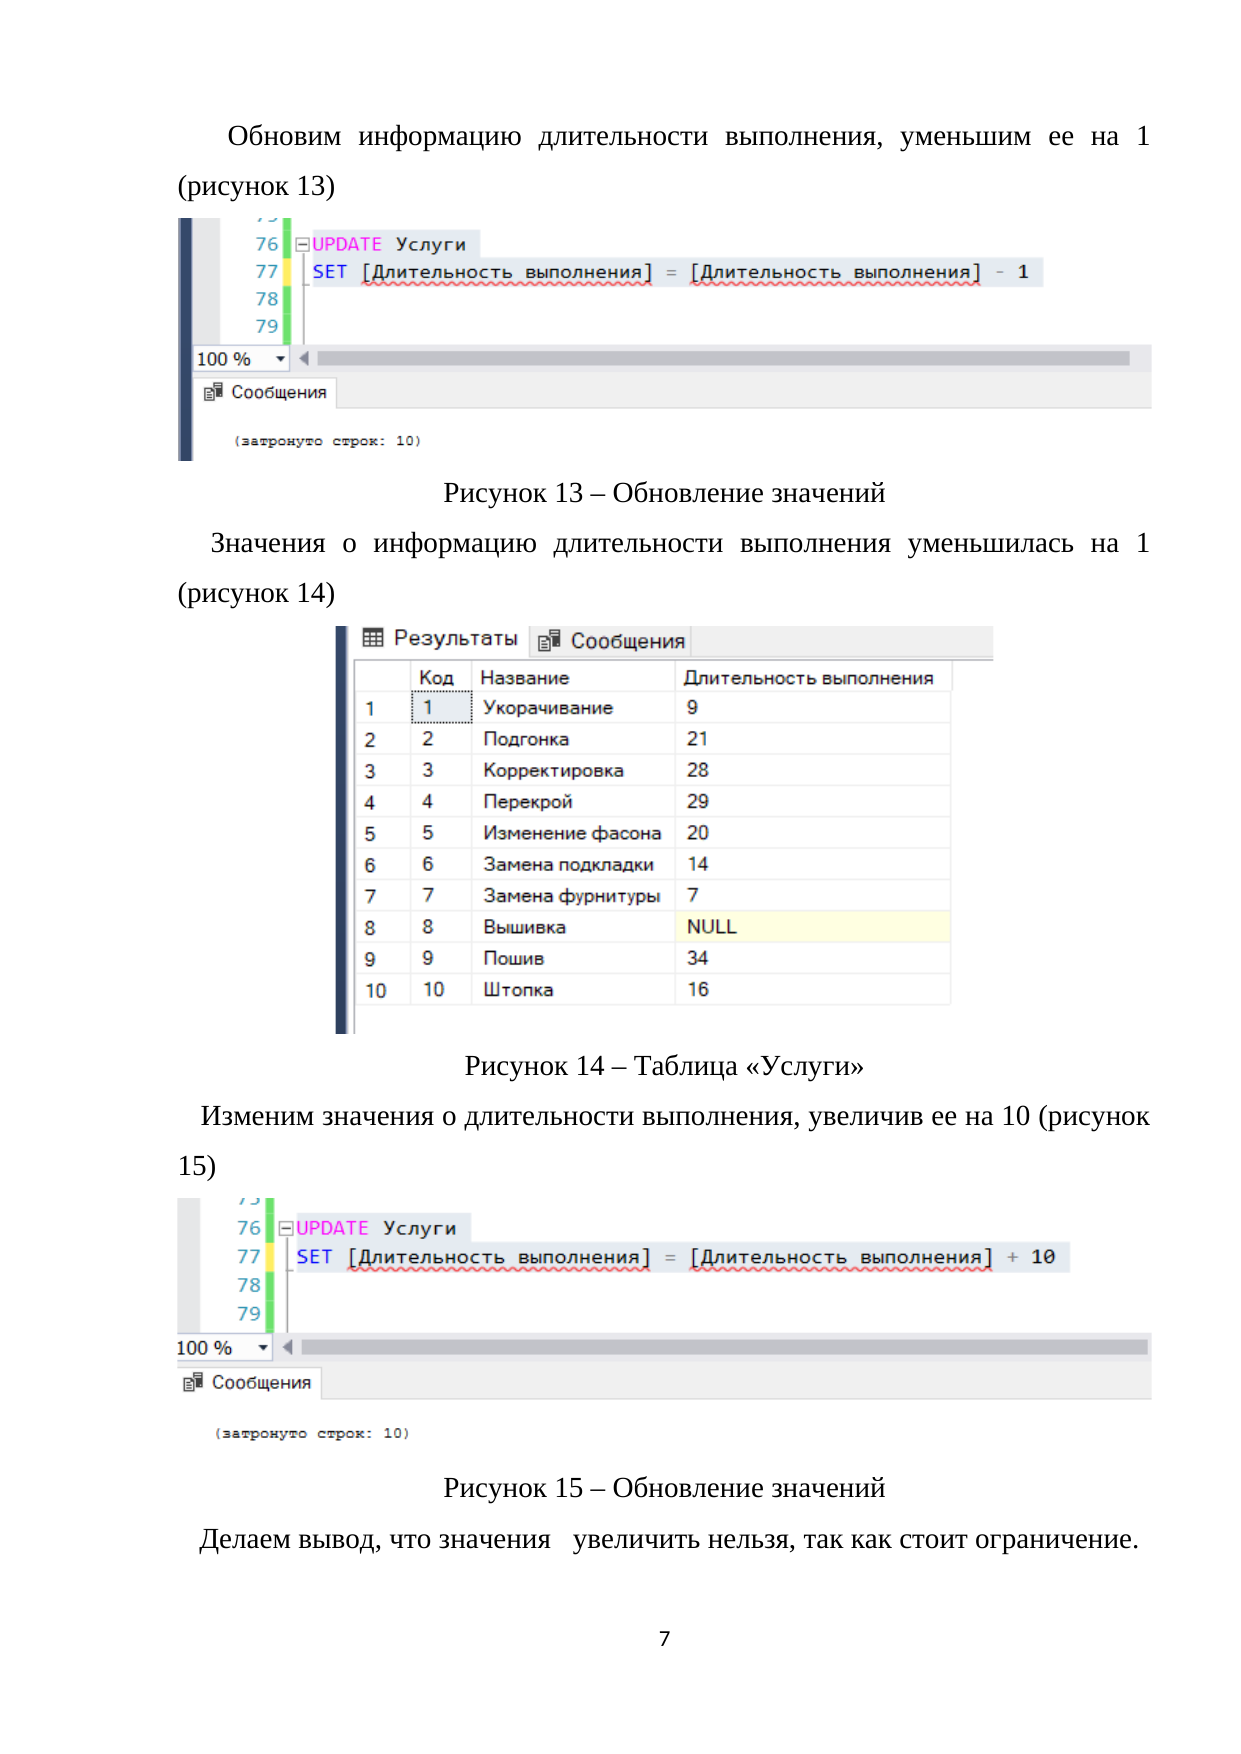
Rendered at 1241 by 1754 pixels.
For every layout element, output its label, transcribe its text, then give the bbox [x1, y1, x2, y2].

text Значения о информацию длительности выполнения уменьшилась на 1 (рисунок 14) [177, 525, 1152, 609]
picture [177, 218, 1152, 461]
text Обновим информацию длительности выполнения, уменьшим ее на 1 (рисунок 13) [177, 118, 1152, 202]
text Рисунок 15 – Обновление значений [177, 1471, 1152, 1504]
text Рисунок 14 – Таблица «Услуги» [177, 1048, 1152, 1081]
text Делаем вывод, что значения увеличить нельзя, так как стоит ограничение. [177, 1521, 1152, 1554]
text Изменим значения о длительности выполнения, увеличив ее на 10 (рисунок 15) [177, 1098, 1152, 1182]
picture [177, 1198, 1152, 1457]
picture [335, 626, 994, 1034]
text Рисунок 13 – Обновление значений [177, 475, 1152, 508]
